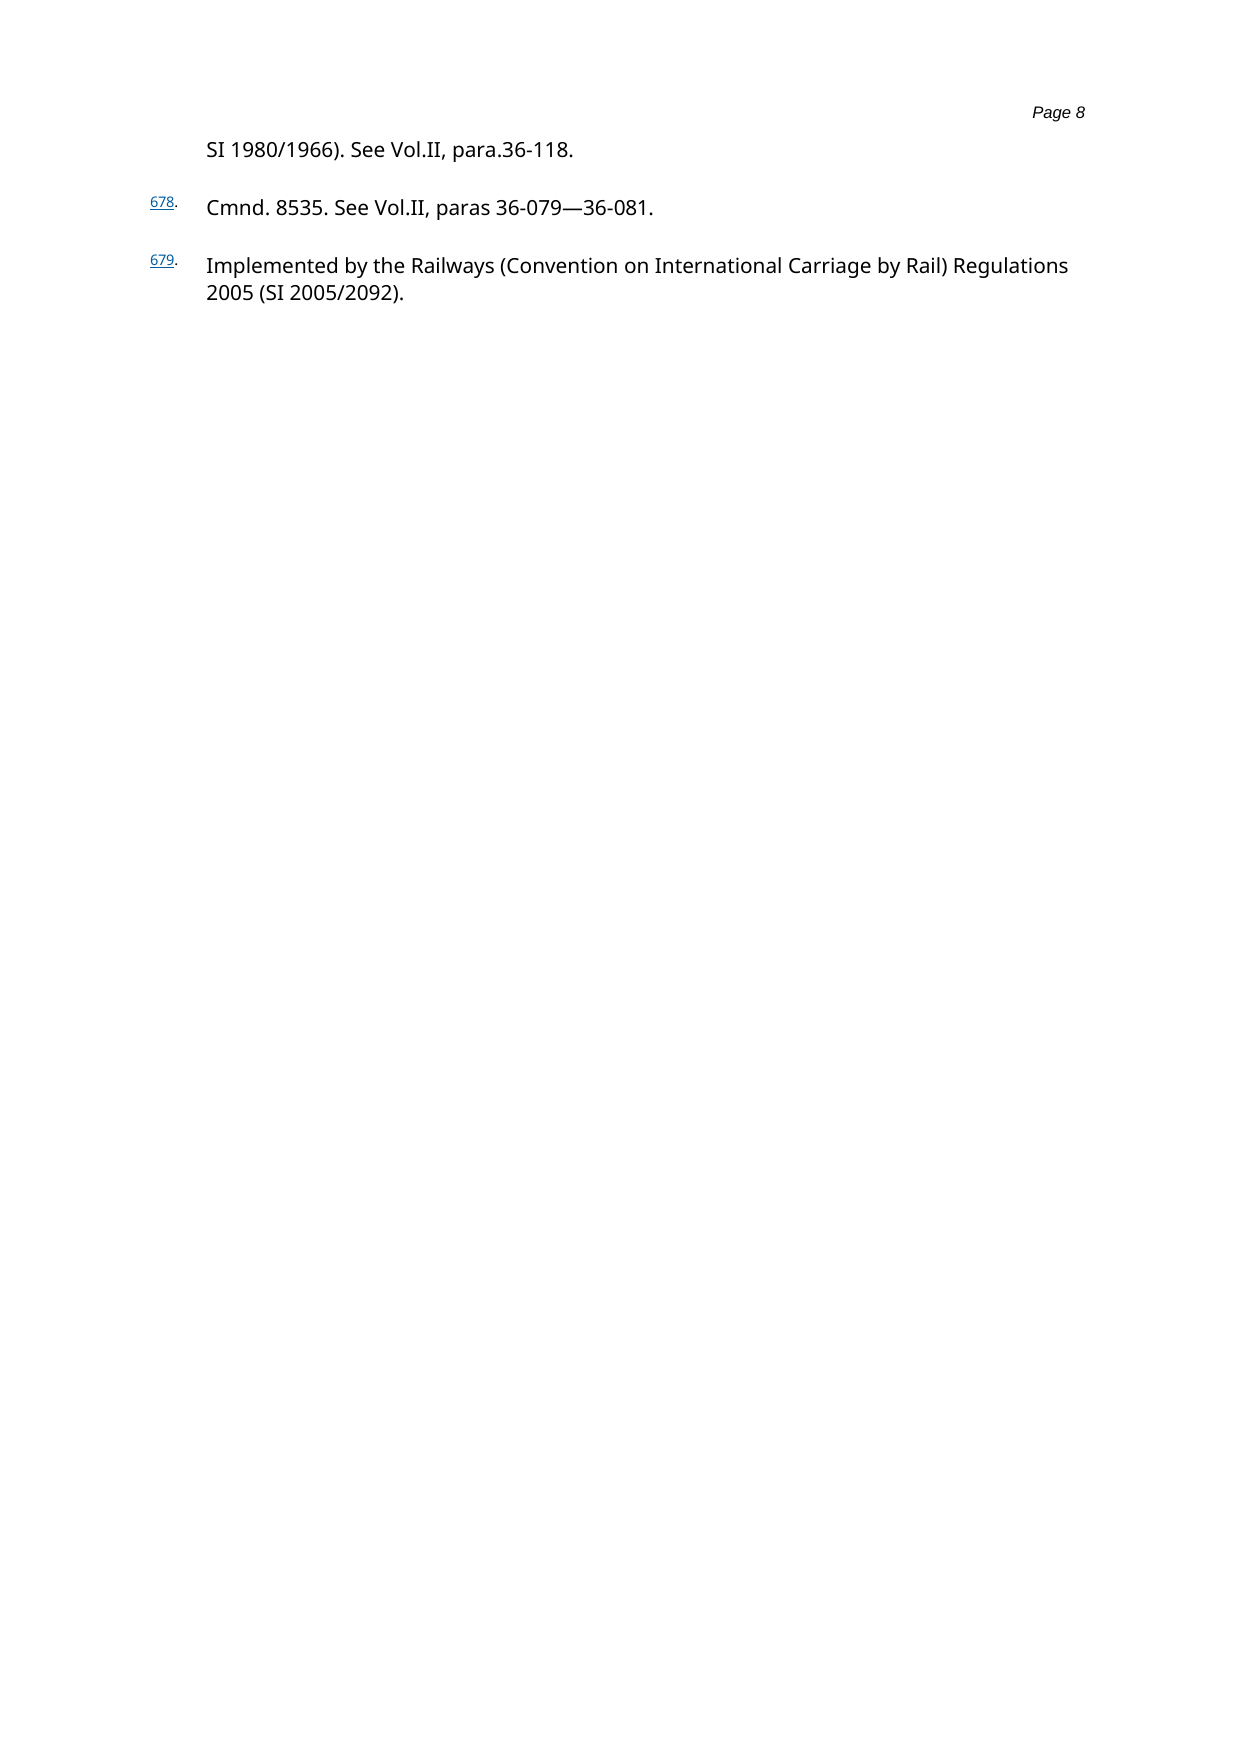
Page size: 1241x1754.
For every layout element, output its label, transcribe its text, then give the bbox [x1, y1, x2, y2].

text 679. Implemented by the Railways (Convention on International Carriage by Rail) Regulations 2005 (SI 2005/2092). [150, 251, 1090, 307]
text 678. Cmnd. 8535. See Vol.II, paras 36-079—36-081. [150, 192, 1107, 221]
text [150, 135, 1090, 163]
